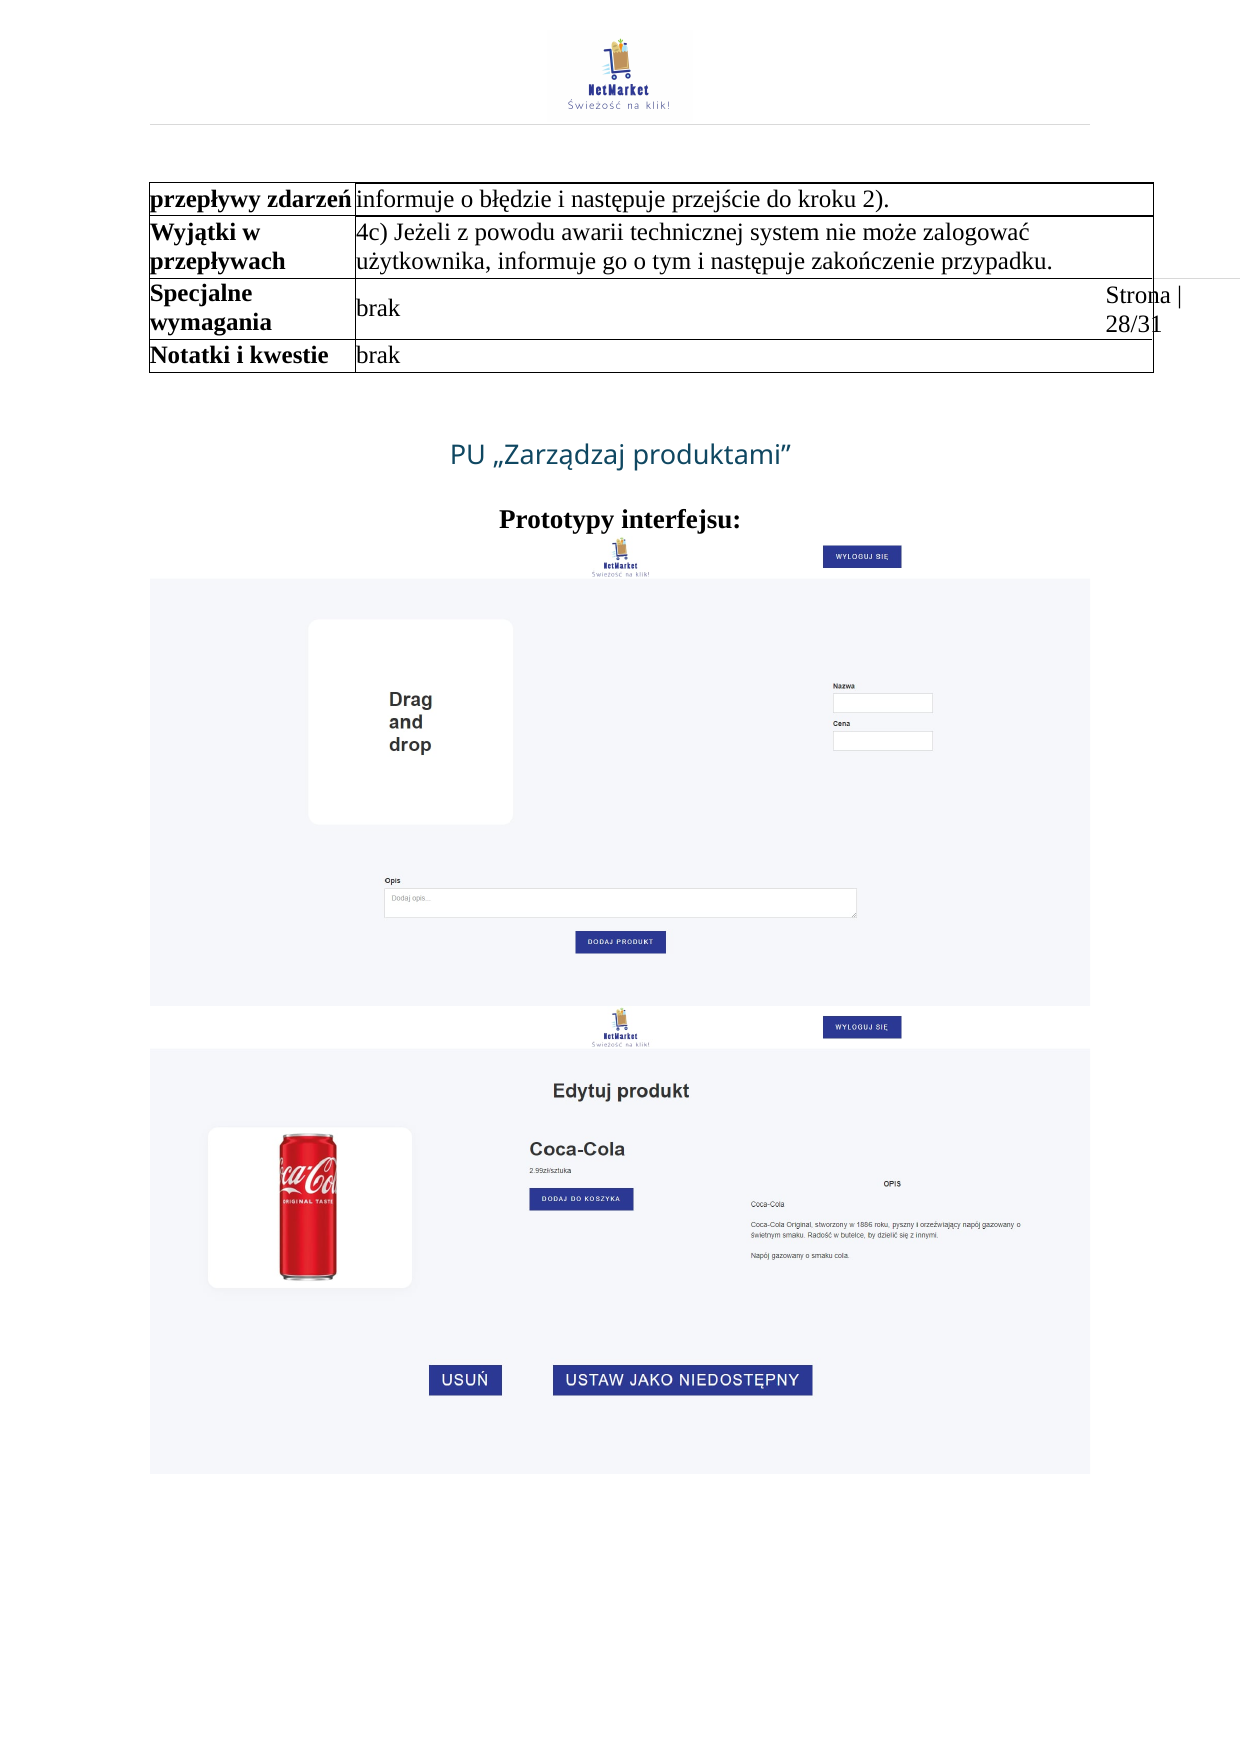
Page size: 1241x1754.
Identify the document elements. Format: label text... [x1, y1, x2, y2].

table_cell brak [356, 339, 1153, 372]
table_cell Alternatywne przepływy zdarzeń [150, 183, 355, 215]
table_cell Specjalne wymagania [150, 279, 355, 339]
picture [546, 30, 694, 122]
table_cell brak [356, 278, 1153, 339]
table_cell 4b) Jeżeli w kroku 3) użytkownik wprowadził błędne dane logowania, system informuje o błędzie i następuje przejście do kroku 2). [356, 184, 1153, 215]
table_cell Notatki i kwestie [150, 340, 355, 372]
text Prototypy interfejsu: [150, 503, 1090, 534]
table_cell Wyjątki w przepływach [150, 216, 355, 277]
table_cell 4c) Jeżeli z powodu awarii technicznej system nie może zalogować użytkownika, informuje go o tym i następuje zakończenie przypadku. [356, 217, 1153, 277]
picture [150, 536, 1091, 1474]
subtitle PU „Zarządzaj produktami” [150, 436, 1090, 473]
